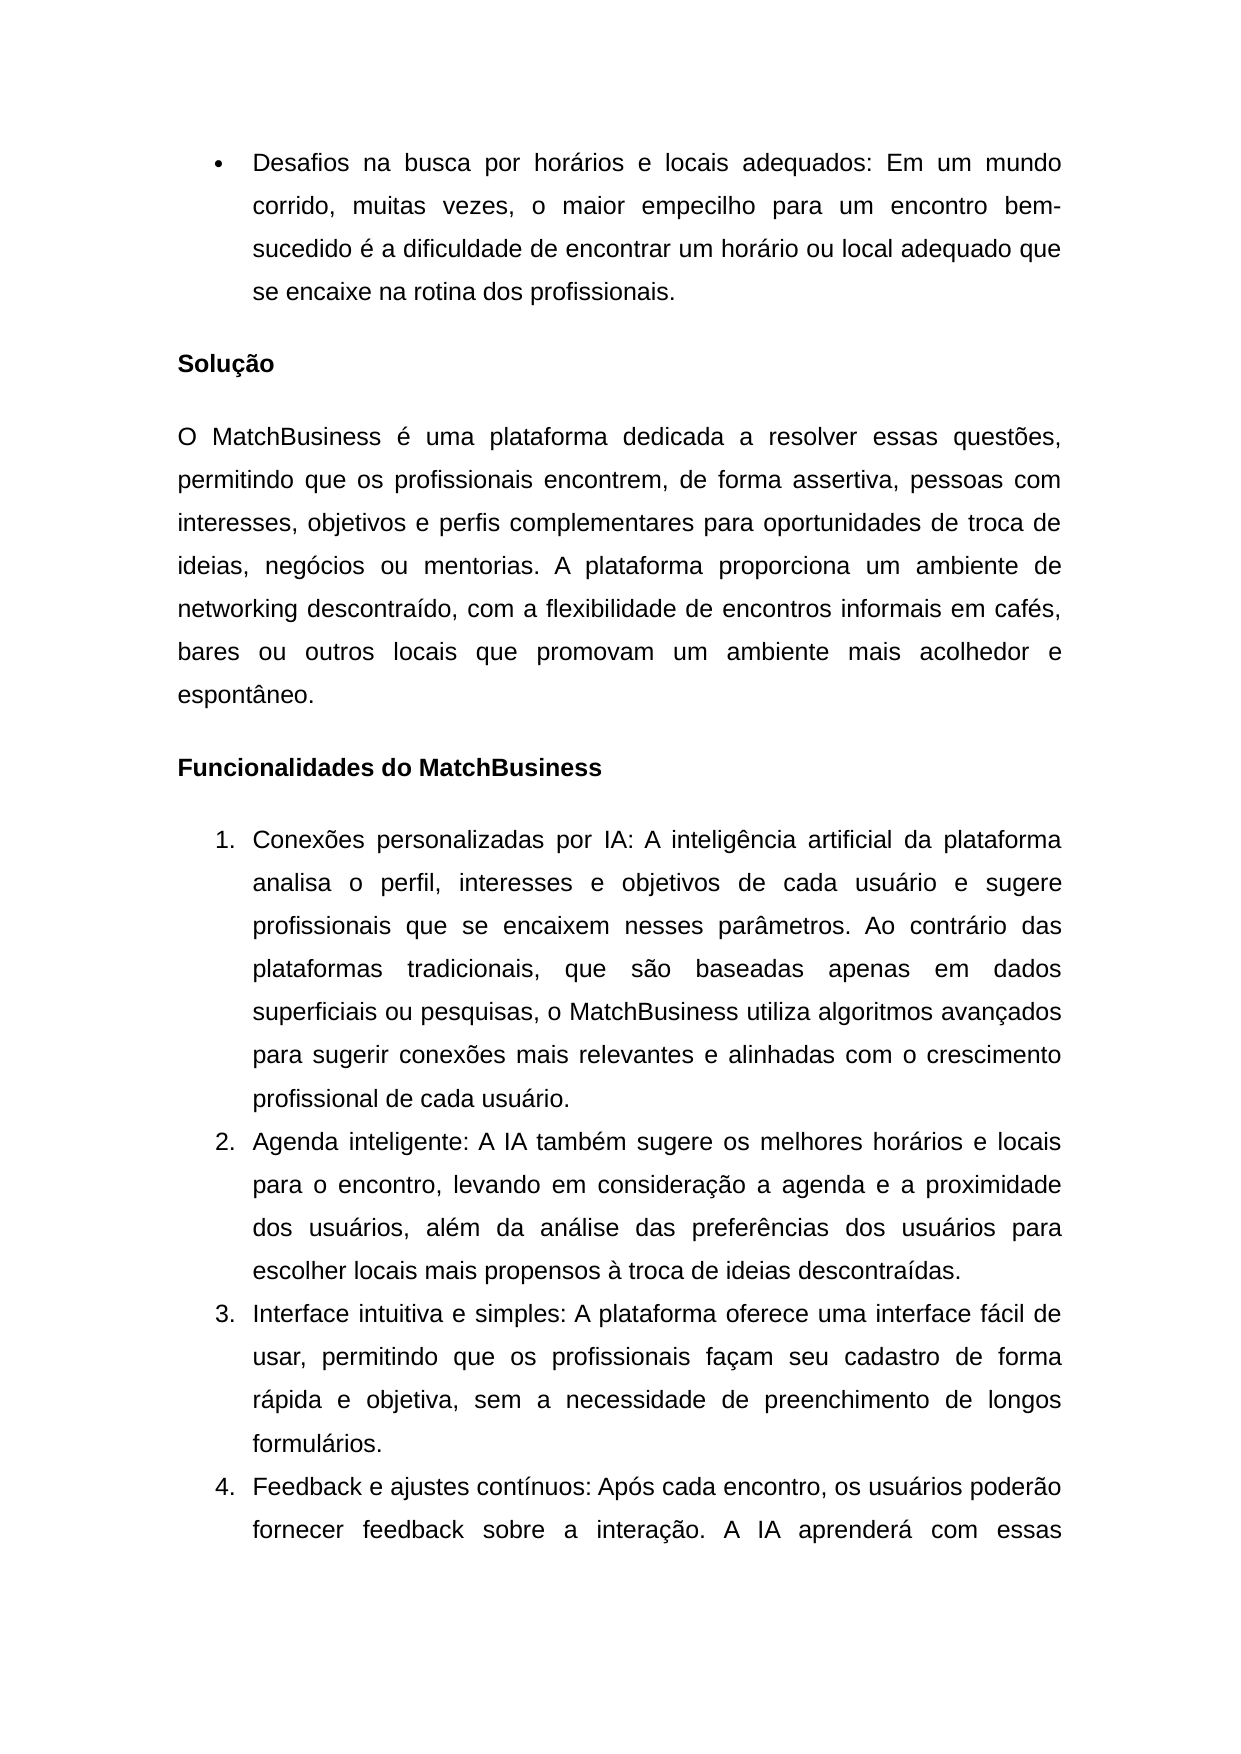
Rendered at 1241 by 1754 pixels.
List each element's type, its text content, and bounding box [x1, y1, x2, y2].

text Solução [177, 349, 1063, 378]
list Agenda inteligente: A IA também sugere os melhores horários e locais para o encontro, levando em consideração a agenda e a proximidade dos usuários, além da análise das preferências dos usuários para escolher locais mais propensos à troca de ideias descontraídas. [215, 1127, 1063, 1285]
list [215, 1472, 1063, 1544]
list Conexões personalizadas por IA: A inteligência artificial da plataforma analisa o perfil, interesses e objetivos de cada usuário e sugere profissionais que se encaixem nesses parâmetros. Ao contrário das plataformas tradicionais, que são baseadas apenas em dados superficiais ou pesquisas, o MatchBusiness utiliza algoritmos avançados para sugerir conexões mais relevantes e alinhadas com o crescimento profissional de cada usuário. [215, 825, 1063, 1112]
text Funcionalidades do MatchBusiness [177, 753, 1063, 781]
text O MatchBusiness é uma plataforma dedicada a resolver essas questões, permitindo que os profissionais encontrem, de forma assertiva, pessoas com interesses, objetivos e perfis complementares para oportunidades de troca de ideias, negócios ou mentorias. A plataforma proporciona um ambiente de networking descontraído, com a flexibilidade de encontros informais em cafés, bares ou outros locais que promovam um ambiente mais acolhedor e espontâneo. [177, 422, 1063, 709]
list Interface intuitiva e simples: A plataforma oferece uma interface fácil de usar, permitindo que os profissionais façam seu cadastro de forma rápida e objetiva, sem a necessidade de preenchimento de longos formulários. [215, 1299, 1063, 1457]
list Desafios na busca por horários e locais adequados: Em um mundo corrido, muitas vezes, o maior empecilho para um encontro bem-sucedido é a dificuldade de encontrar um horário ou local adequado que se encaixe na rotina dos profissionais. [215, 148, 1063, 306]
